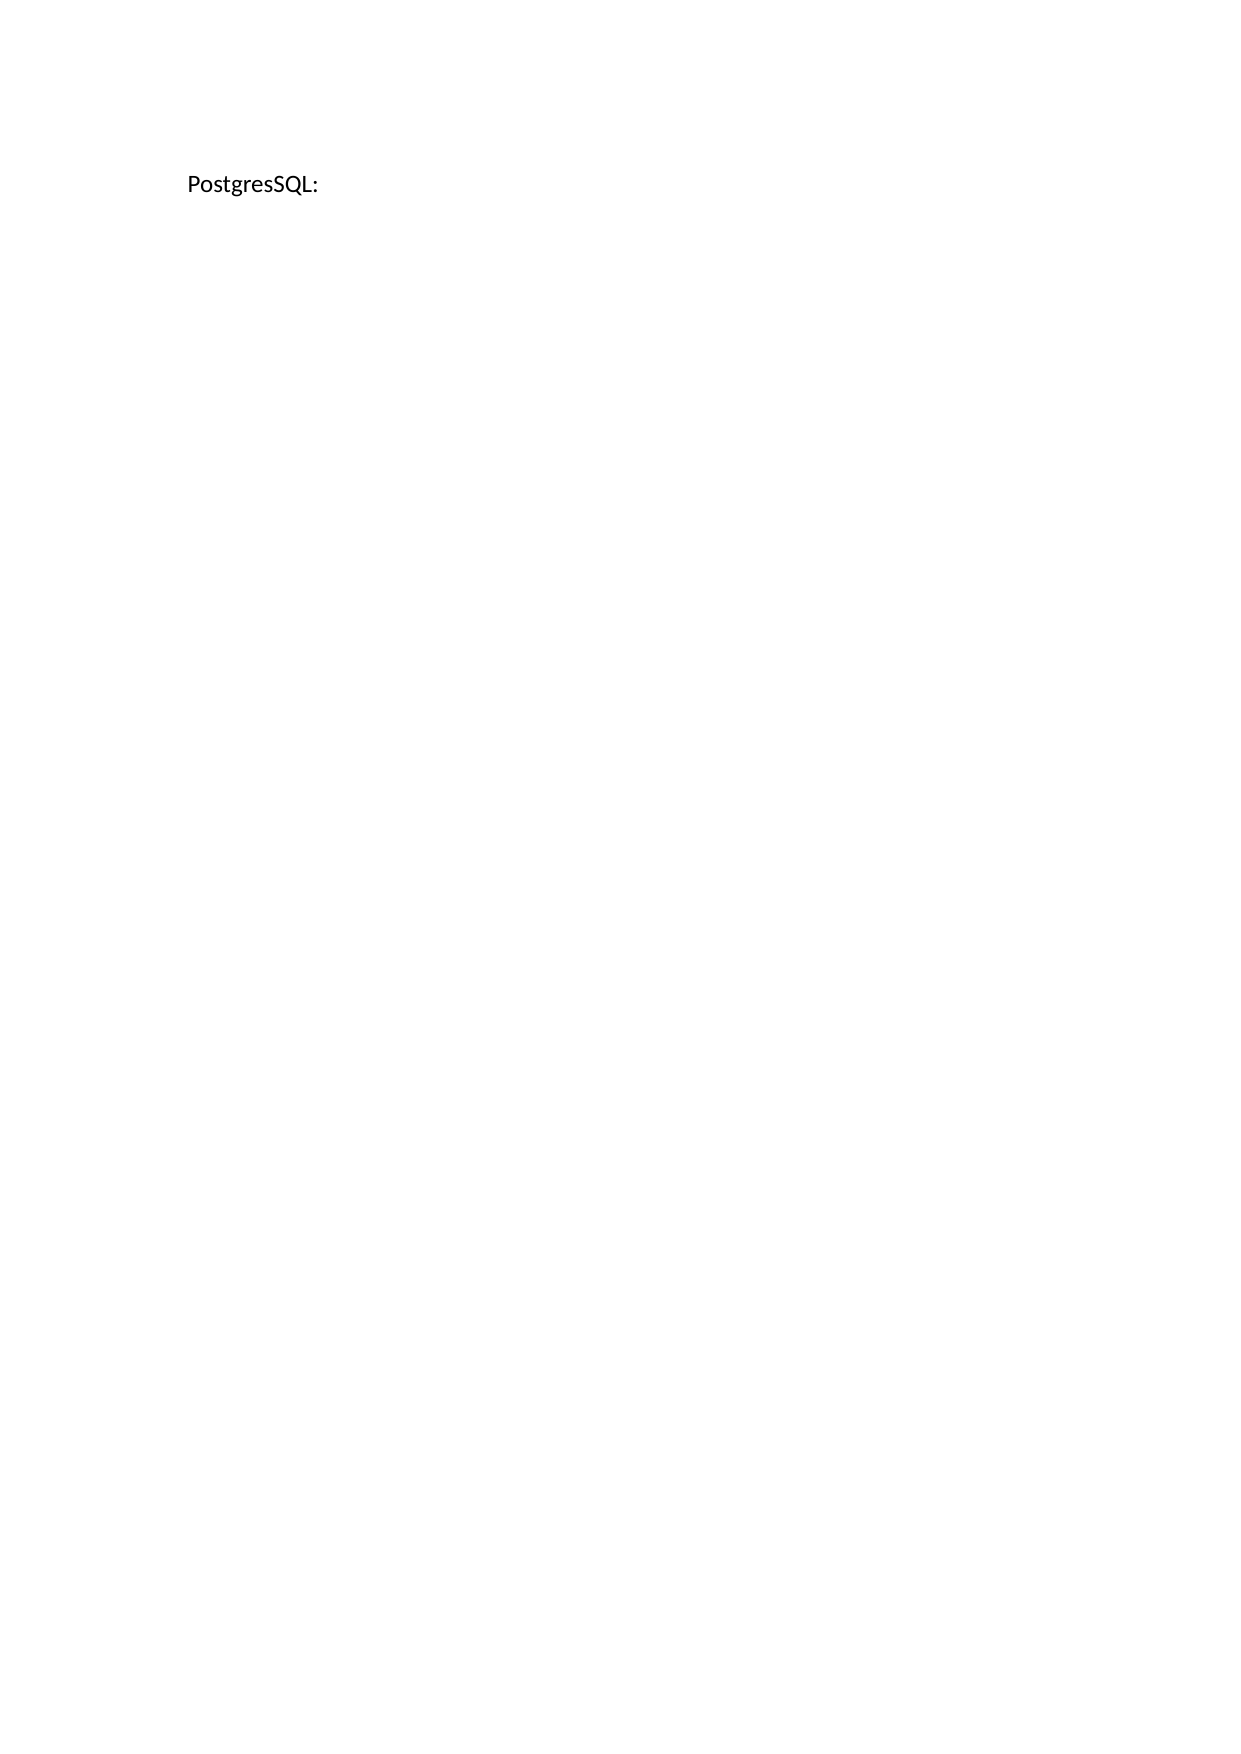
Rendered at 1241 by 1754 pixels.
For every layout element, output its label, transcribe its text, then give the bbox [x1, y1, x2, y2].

text PostgresSQL: [187, 164, 1053, 202]
